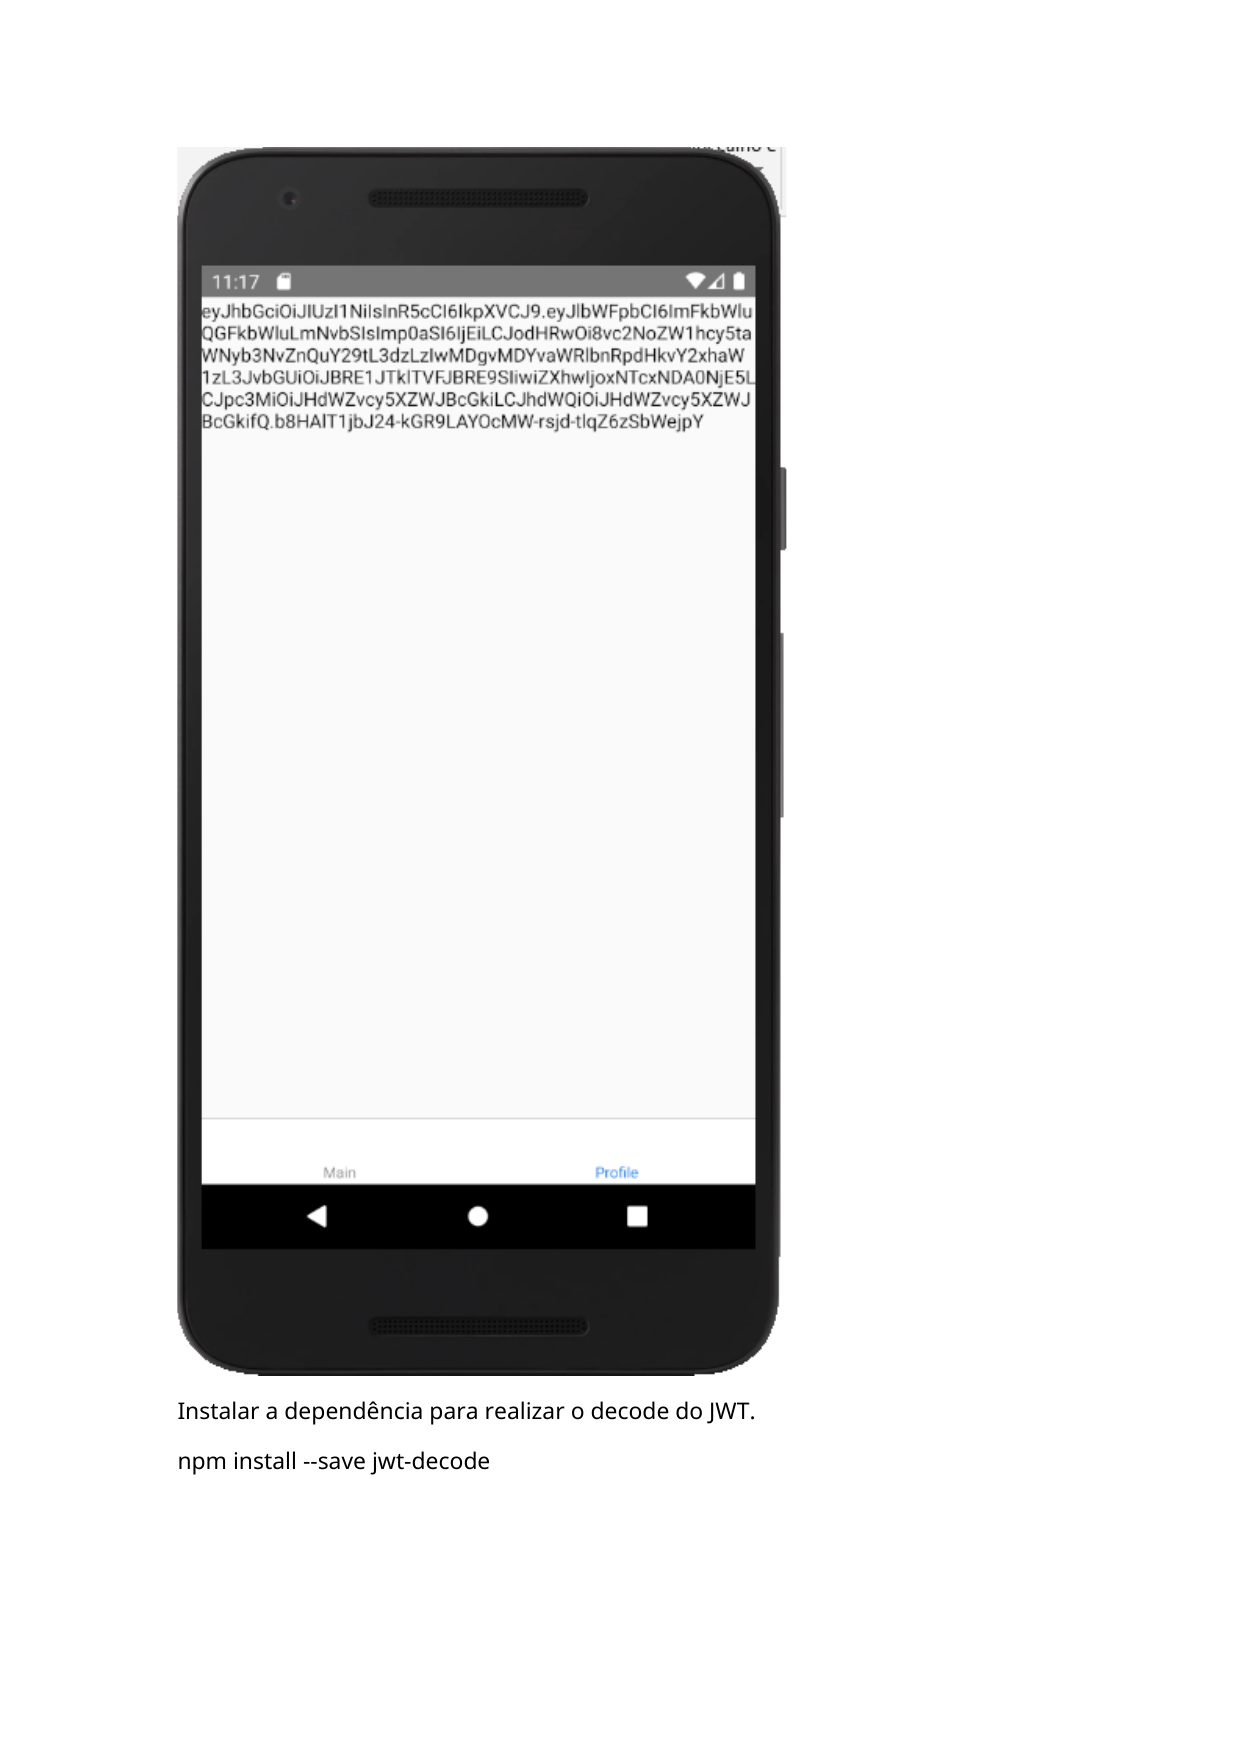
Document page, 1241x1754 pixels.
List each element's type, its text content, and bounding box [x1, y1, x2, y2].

text Instalar a dependência para realizar o decode do JWT. [177, 1395, 1063, 1426]
picture [177, 147, 787, 1376]
text npm install --save jwt-decode [177, 1445, 1063, 1477]
